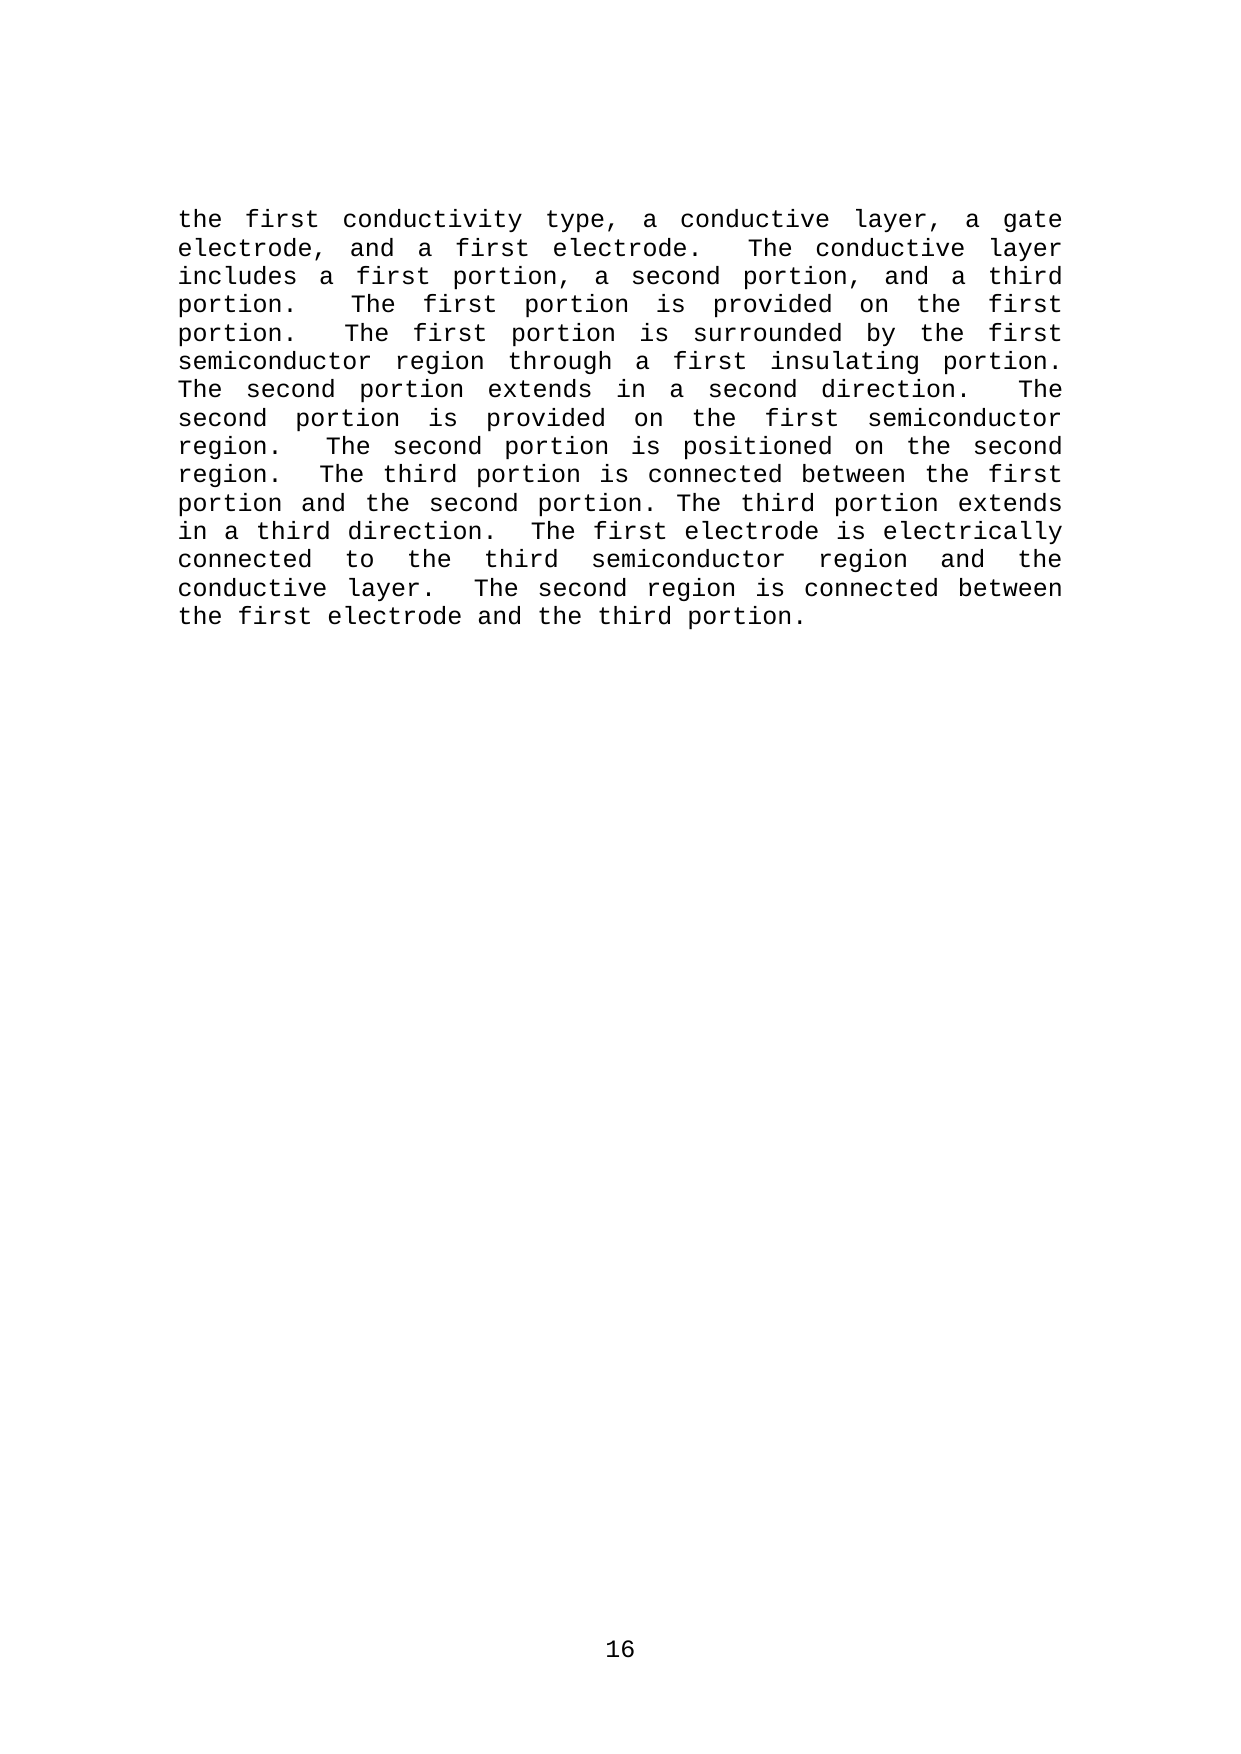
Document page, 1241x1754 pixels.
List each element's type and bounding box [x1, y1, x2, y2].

text [177, 207, 1063, 632]
